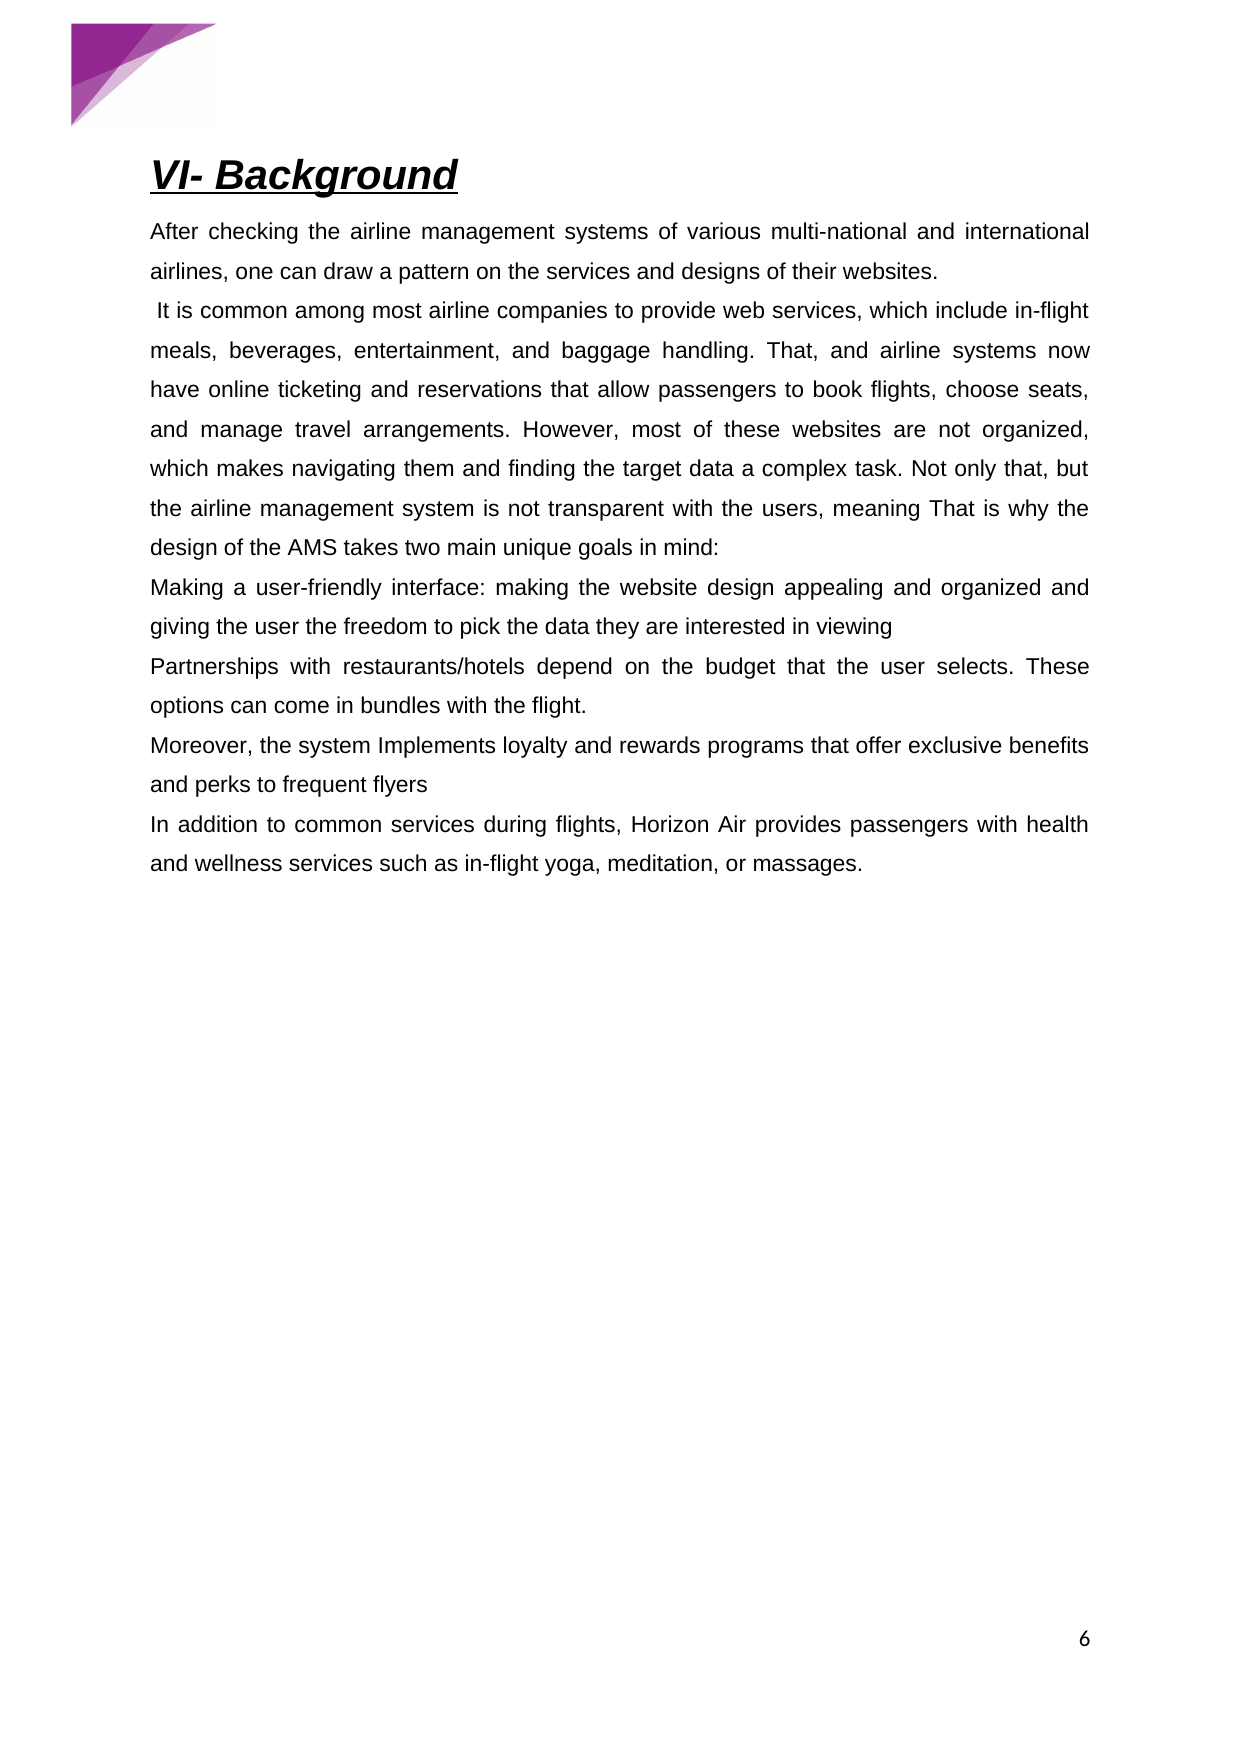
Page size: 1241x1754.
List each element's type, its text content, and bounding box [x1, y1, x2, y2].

text It is common among most airline companies to provide web services, which include in-flight meals, beverages, entertainment, and baggage handling. That, and airline systems now have online ticketing and reservations that allow passengers to book flights, choose seats, and manage travel arrangements. However, most of these websites are not organized, which makes navigating them and finding the target data a complex task. Not only that, but the airline management system is not transparent with the users, meaning That is why the design of the AMS takes two main unique goals in mind: [150, 297, 1090, 561]
picture [71, 23, 218, 127]
text In addition to common services during flights, Horizon Air provides passengers with health and wellness services such as in-flight yoga, meditation, or massages. [150, 811, 1090, 876]
text Moreover, the system Implements loyalty and rewards programs that offer exclusive benefits and perks to frequent flyers [150, 732, 1090, 797]
text After checking the airline management systems of various multi-national and international airlines, one can draw a pattern on the services and designs of their websites. [150, 218, 1090, 284]
text VI- Background [150, 150, 1090, 198]
text Making a user-friendly interface: making the website design appealing and organized and giving the user the freedom to pick the data they are interested in viewing [150, 574, 1090, 639]
text Partnerships with restaurants/hotels depend on the budget that the user selects. These options can come in bundles with the flight. [150, 653, 1090, 718]
